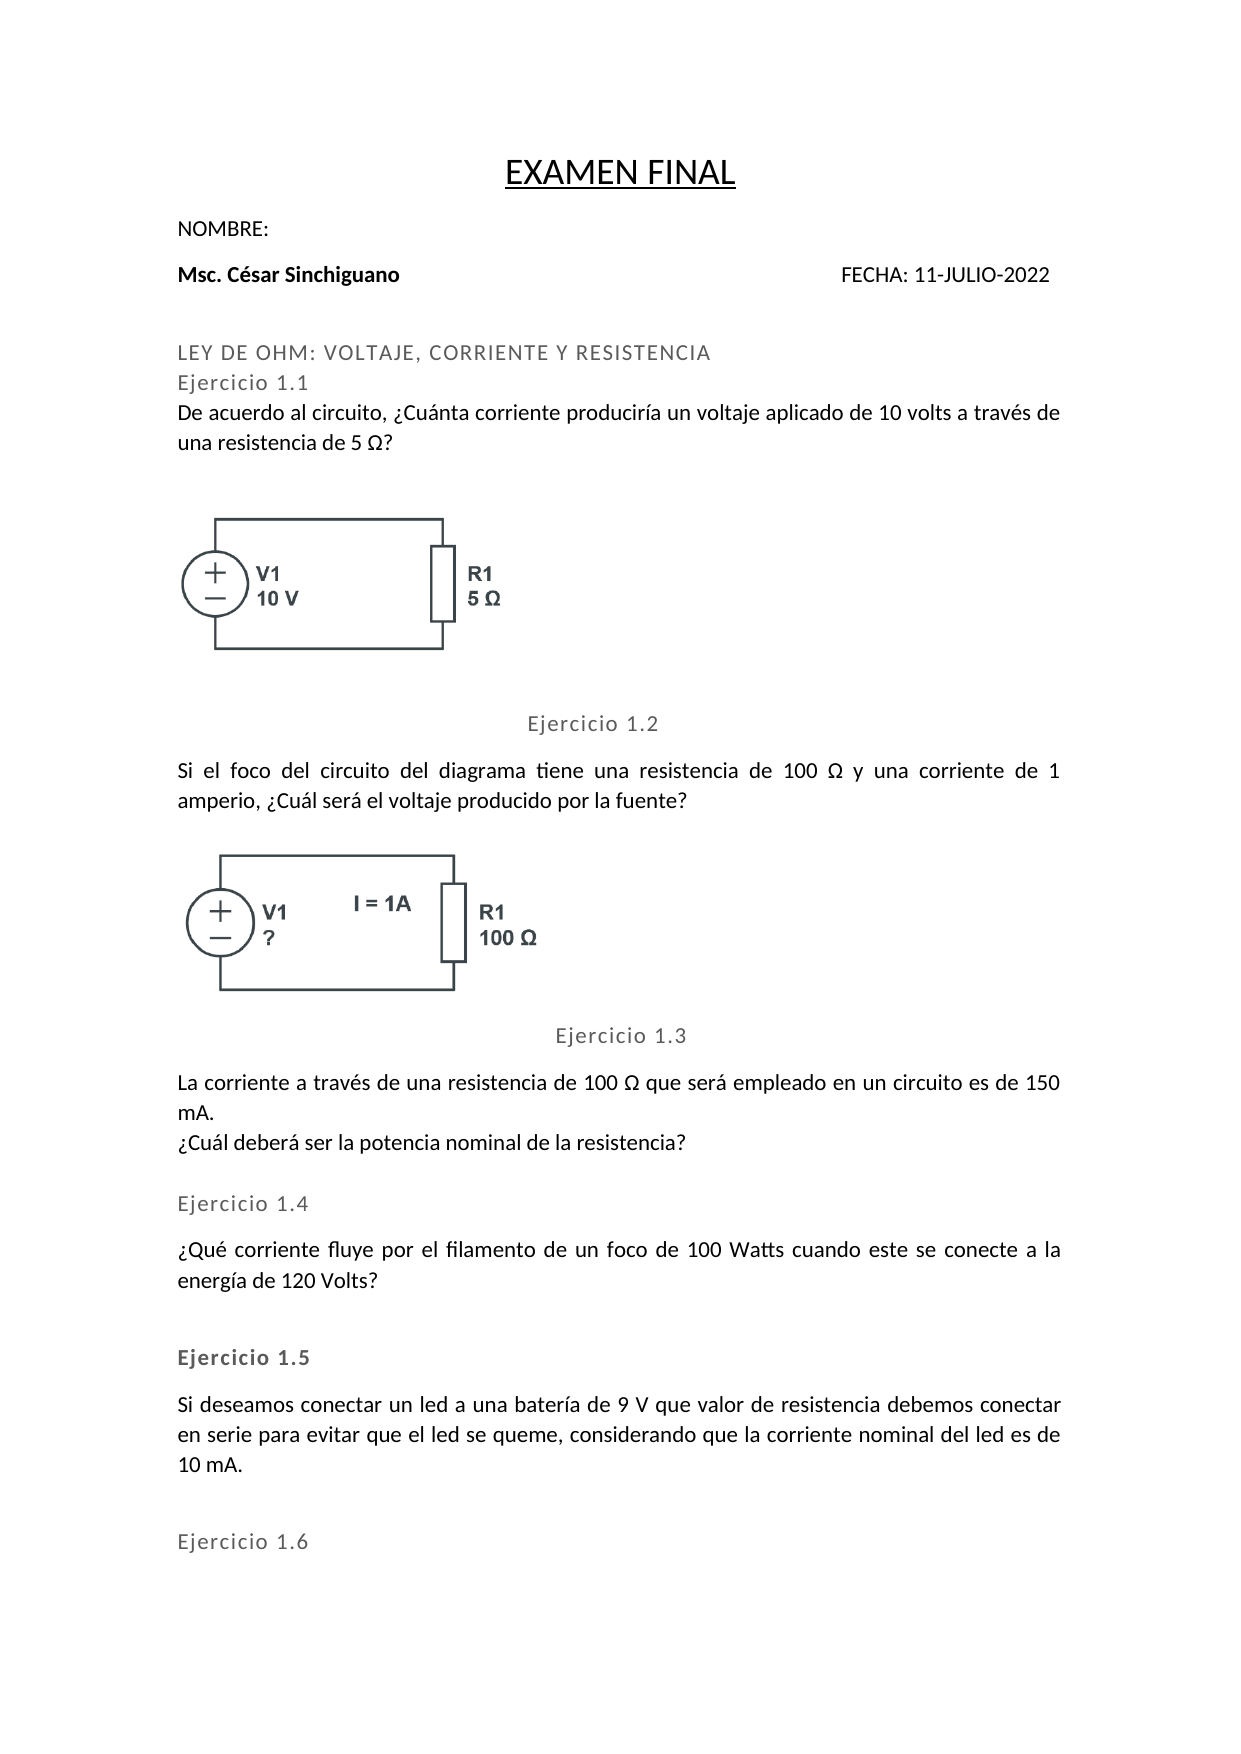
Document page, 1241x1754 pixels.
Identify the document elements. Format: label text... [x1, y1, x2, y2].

text ¿Qué corriente fluye por el filamento de un foco de 100 Watts cuando este se conecte a la energía de 120 Volts? [177, 1236, 1063, 1294]
subtitle Ejercicio 1.6 [177, 1527, 1063, 1555]
text De acuerdo al circuito, ¿Cuánta corriente produciría un voltaje aplicado de 10 volts a través de una resistencia de 5 Ω? [177, 398, 1063, 456]
subtitle LEY DE OHM: VOLTAJE, CORRIENTE Y RESISTENCIA [177, 338, 1063, 366]
subtitle Ejercicio 1.4 [177, 1189, 1063, 1217]
text La corriente a través de una resistencia de 100 Ω que será empleado en un circuito es de 150 mA. [177, 1068, 1063, 1126]
text EXAMEN FINAL [177, 148, 1063, 193]
text Msc. César Sinchiguano FECHA: 11-JULIO-2022 [177, 261, 1063, 289]
text Si deseamos conectar un led a una batería de 9 V que valor de resistencia debemos conectar en serie para evitar que el led se queme, considerando que la corriente nominal del led es de 10 mA. [177, 1390, 1063, 1478]
subtitle Ejercicio 1.1 [177, 368, 1063, 396]
subtitle Ejercicio 1.3 [177, 1021, 1063, 1049]
picture [177, 835, 537, 1020]
subtitle Ejercicio 1.5 [177, 1343, 1063, 1371]
picture [177, 493, 513, 698]
subtitle Ejercicio 1.2 [177, 709, 1063, 738]
text NOMBRE: [177, 214, 1063, 242]
text Si el foco del circuito del diagrama tiene una resistencia de 100 Ω y una corriente de 1 amperio, ¿Cuál será el voltaje producido por la fuente? [177, 756, 1063, 815]
text ¿Cuál deberá ser la potencia nominal de la resistencia? [177, 1128, 1063, 1156]
